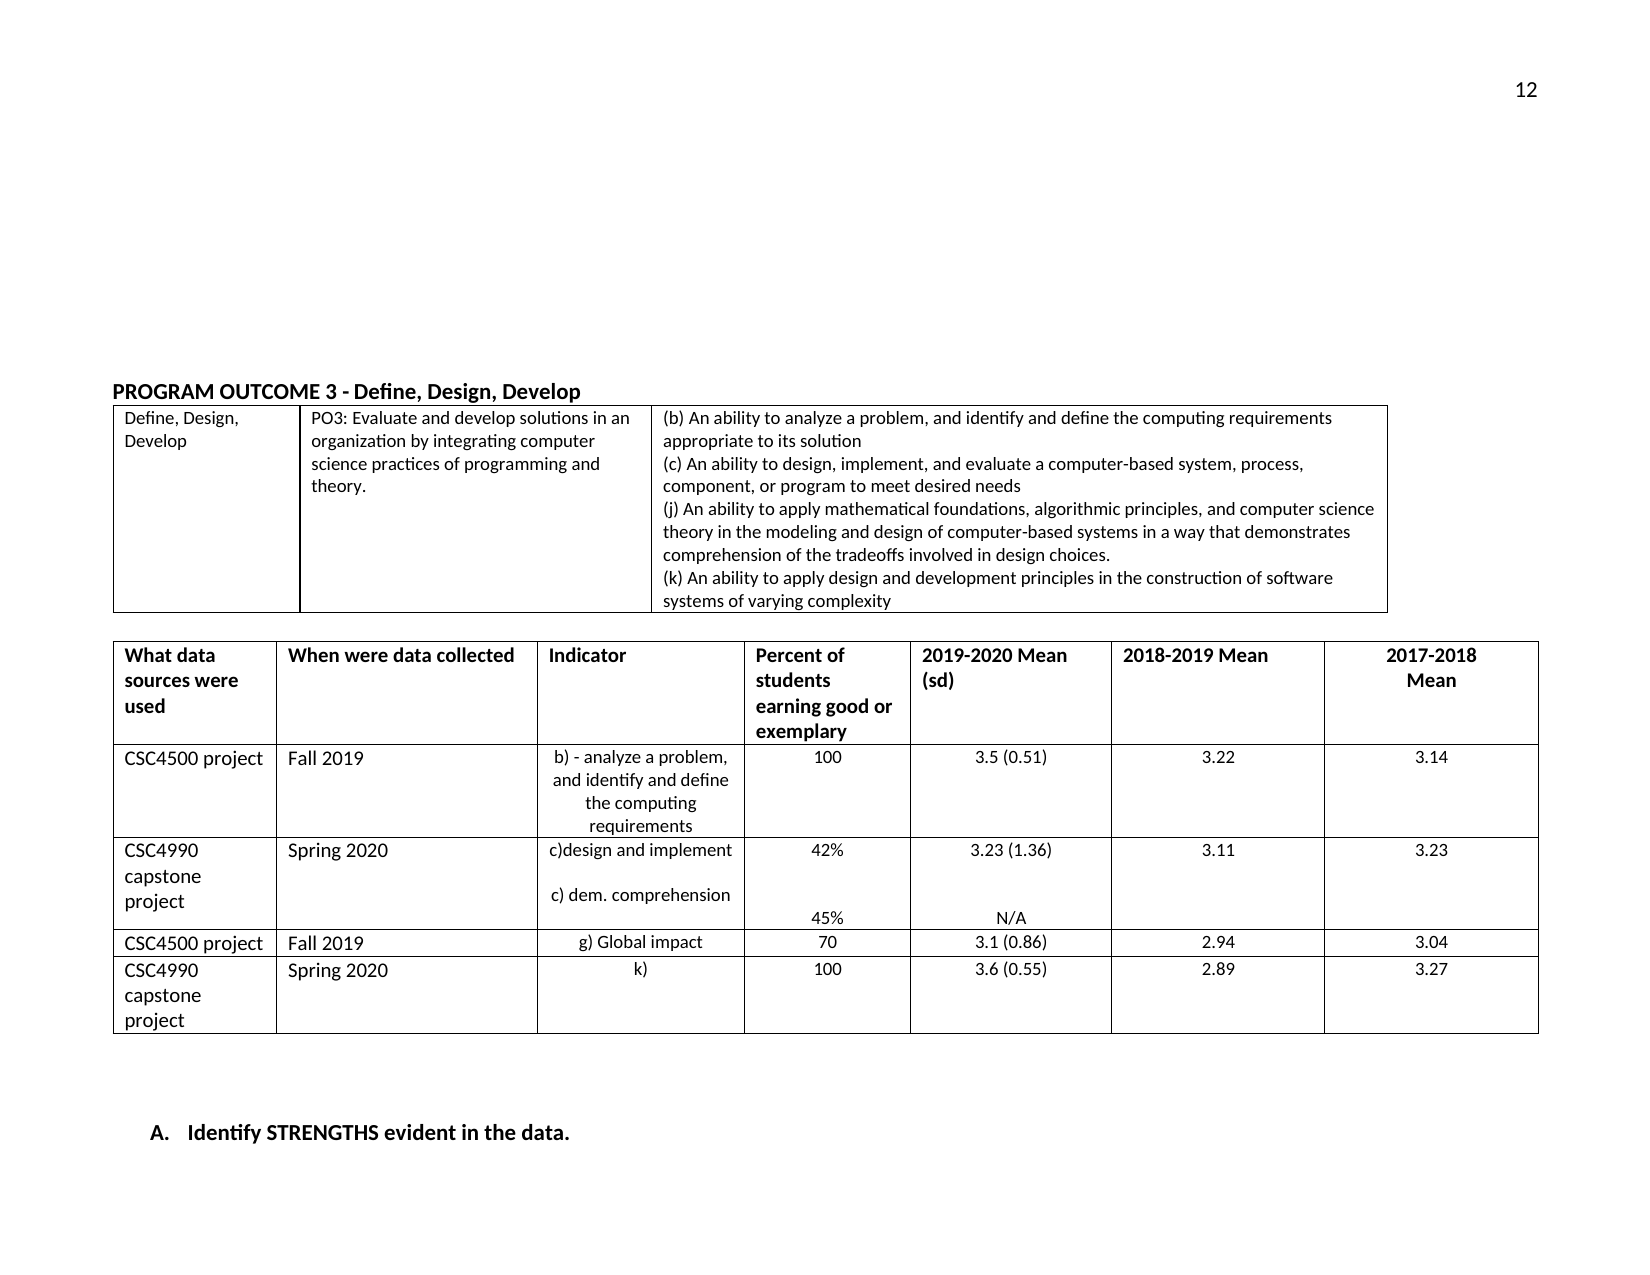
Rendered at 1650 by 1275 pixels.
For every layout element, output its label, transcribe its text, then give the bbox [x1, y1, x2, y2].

table_header Percent of students earning good or exemplary [745, 642, 910, 744]
table_cell CSC4500 project [114, 745, 276, 837]
table_cell 3.23 [1325, 838, 1538, 929]
table_header 2017-2018 Mean [1325, 642, 1538, 744]
table_cell Spring 2020 [277, 838, 537, 929]
table_cell 3.1 (0.86) [911, 930, 1111, 956]
table_cell 42% 45% [745, 838, 910, 929]
table_header 2018-2019 Mean [1112, 642, 1324, 744]
table_cell 70 [745, 930, 910, 956]
table_cell 100 [745, 745, 910, 837]
table_cell k) [538, 957, 744, 1033]
table_cell 2.94 [1112, 930, 1324, 956]
table_cell 3.5 (0.51) [911, 745, 1111, 837]
table_header Define, Design, Develop [114, 406, 299, 612]
list Identify STRENGTHS evident in the data. [150, 1118, 1537, 1146]
table_header PO3: Evaluate and develop solutions in an organization by integrating computer science practices of programming and theory. [301, 406, 651, 612]
table_cell 3.04 [1325, 930, 1538, 956]
table_cell 2.89 [1112, 957, 1324, 1033]
table_cell g) Global impact [538, 930, 744, 956]
table_cell b) - analyze a problem, and identify and define the computing requirements [538, 745, 744, 837]
table_cell 3.14 [1325, 745, 1538, 837]
table_cell 3.11 [1112, 838, 1324, 929]
table_header What data sources were used [114, 642, 276, 744]
table_cell Fall 2019 [277, 745, 537, 837]
table_header (b) An ability to analyze a problem, and identify and define the computing requirements appropriate to its solution (c) An ability to design, implement, and evaluate a computer-based system, process, component, or program to meet desired needs (j) An ability to apply mathematical foundations, algorithmic principles, and computer science theory in the modeling and design of computer-based systems in a way that demonstrates comprehension of the tradeoffs involved in design choices. (k) An ability to apply design and development principles in the construction of software systems of varying complexity [652, 406, 1387, 612]
table_cell c)design and implement c) dem. comprehension [538, 838, 744, 929]
table_header 2019-2020 Mean (sd) [911, 642, 1111, 744]
table_cell 3.23 (1.36) N/A [911, 838, 1111, 929]
text PROGRAM OUTCOME 3 - Define, Design, Develop [112, 377, 1537, 405]
table_cell CSC4990 capstone project [114, 957, 276, 1033]
table_cell 3.27 [1325, 957, 1538, 1033]
table_header Indicator [538, 642, 744, 744]
table_cell 3.22 [1112, 745, 1324, 837]
table_cell Fall 2019 [277, 930, 537, 956]
table_cell Spring 2020 [277, 957, 537, 1033]
table_cell 100 [745, 957, 910, 1033]
table_cell CSC4990 capstone project [114, 838, 276, 929]
table_cell CSC4500 project [114, 930, 276, 956]
table_cell 3.6 (0.55) [911, 957, 1111, 1033]
table_header When were data collected [277, 642, 537, 744]
